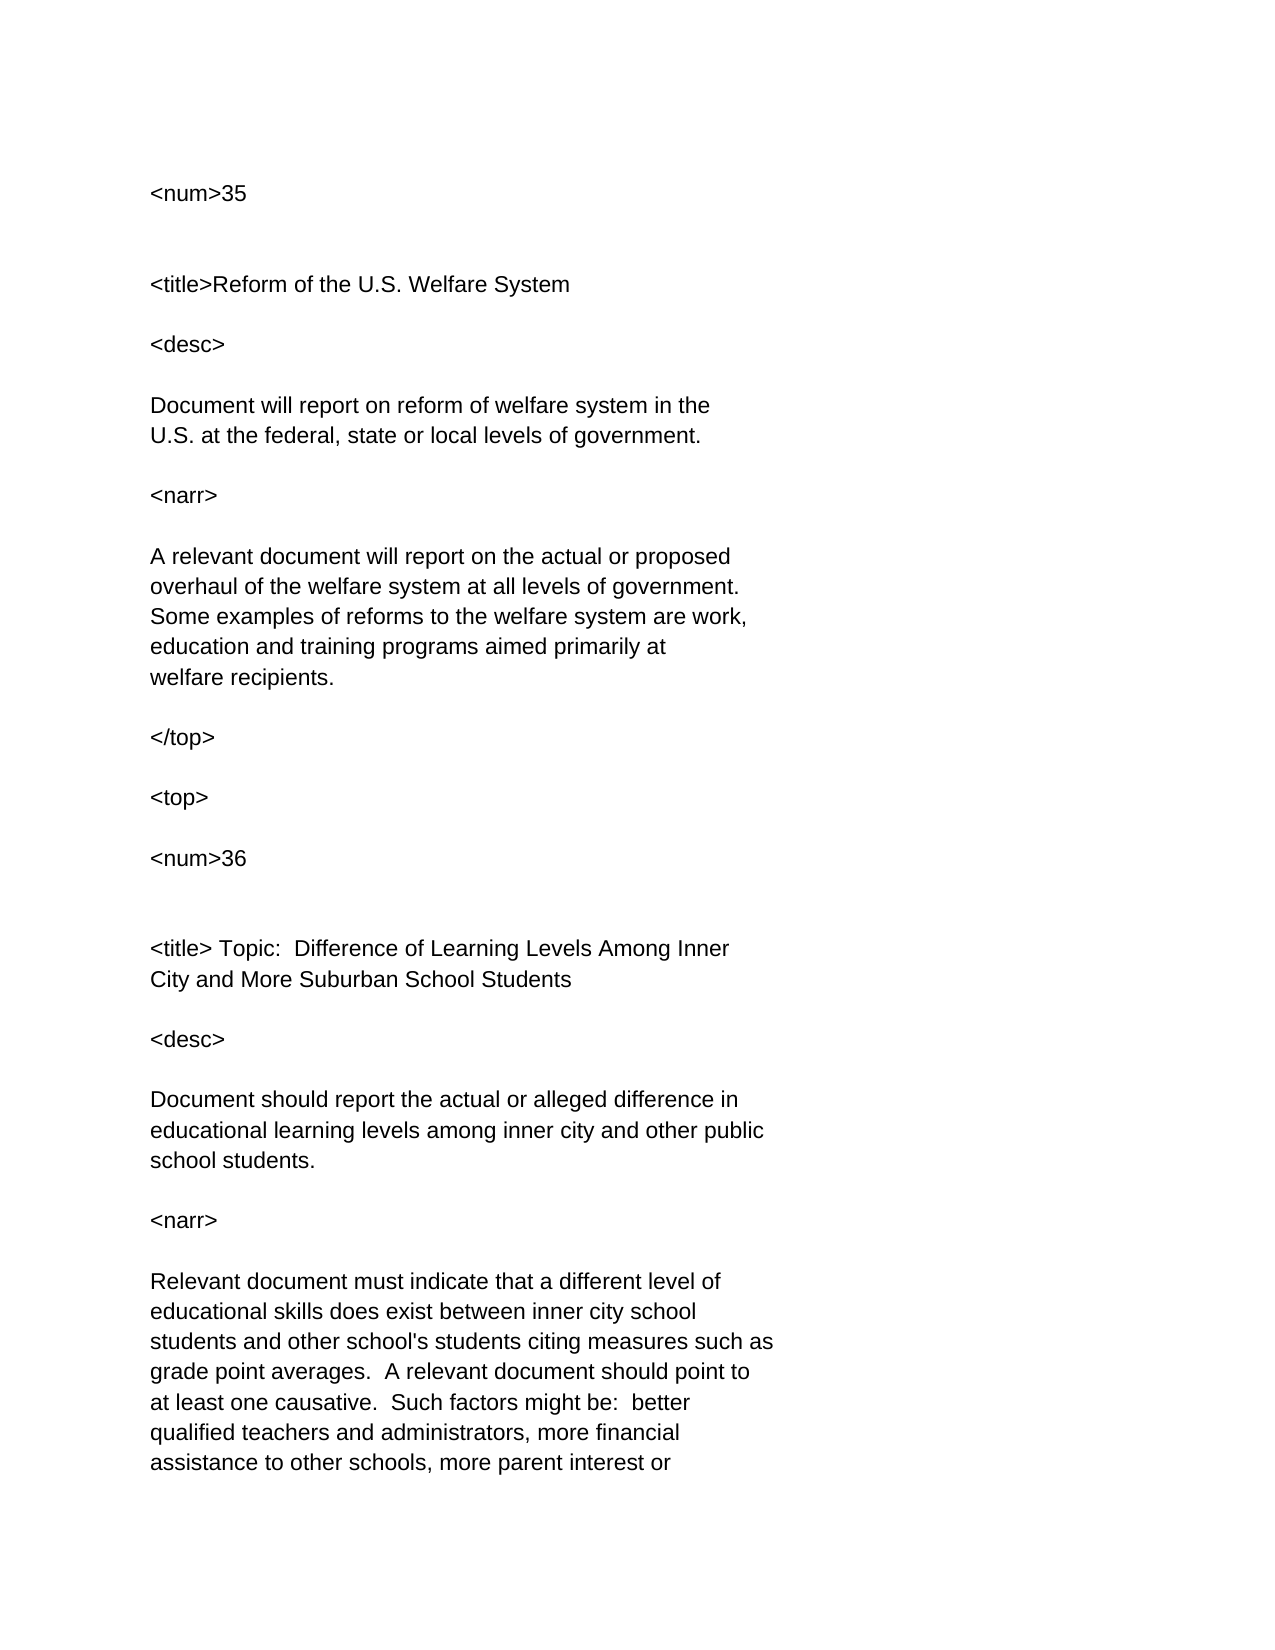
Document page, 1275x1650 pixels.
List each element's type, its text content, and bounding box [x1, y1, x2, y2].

text welfare recipients. [150, 663, 1125, 690]
text students and other school's students citing measures such as [150, 1328, 1125, 1354]
text <desc> [150, 331, 1125, 358]
text overhaul of the welfare system at all levels of government. [150, 573, 1125, 599]
text Document will report on reform of welfare system in the [150, 392, 1125, 418]
text Document should report the actual or alleged difference in [150, 1086, 1125, 1113]
text <num>36 [150, 845, 1125, 871]
text <narr> [150, 482, 1125, 509]
text <top> [150, 784, 1125, 811]
text school students. [150, 1147, 1125, 1173]
text <title>Reform of the U.S. Welfare System [150, 271, 1125, 297]
text grade point averages. A relevant document should point to [150, 1358, 1125, 1385]
text educational learning levels among inner city and other public [150, 1117, 1125, 1143]
text qualified teachers and administrators, more financial [150, 1419, 1125, 1445]
text education and training programs aimed primarily at [150, 633, 1125, 660]
text <narr> [150, 1207, 1125, 1234]
text Some examples of reforms to the welfare system are work, [150, 603, 1125, 629]
text U.S. at the federal, state or local levels of government. [150, 422, 1125, 448]
text at least one causative. Such factors might be: better [150, 1388, 1125, 1415]
text A relevant document will report on the actual or proposed [150, 543, 1125, 569]
text <title> Topic: Difference of Learning Levels Among Inner [150, 935, 1125, 962]
text educational skills does exist between inner city school [150, 1298, 1125, 1324]
text <desc> [150, 1026, 1125, 1052]
text Relevant document must indicate that a different level of [150, 1268, 1125, 1294]
text City and More Suburban School Students [150, 966, 1125, 992]
text <num>35 [150, 180, 1125, 207]
text assistance to other schools, more parent interest or [150, 1449, 1125, 1475]
text </top> [150, 724, 1125, 750]
